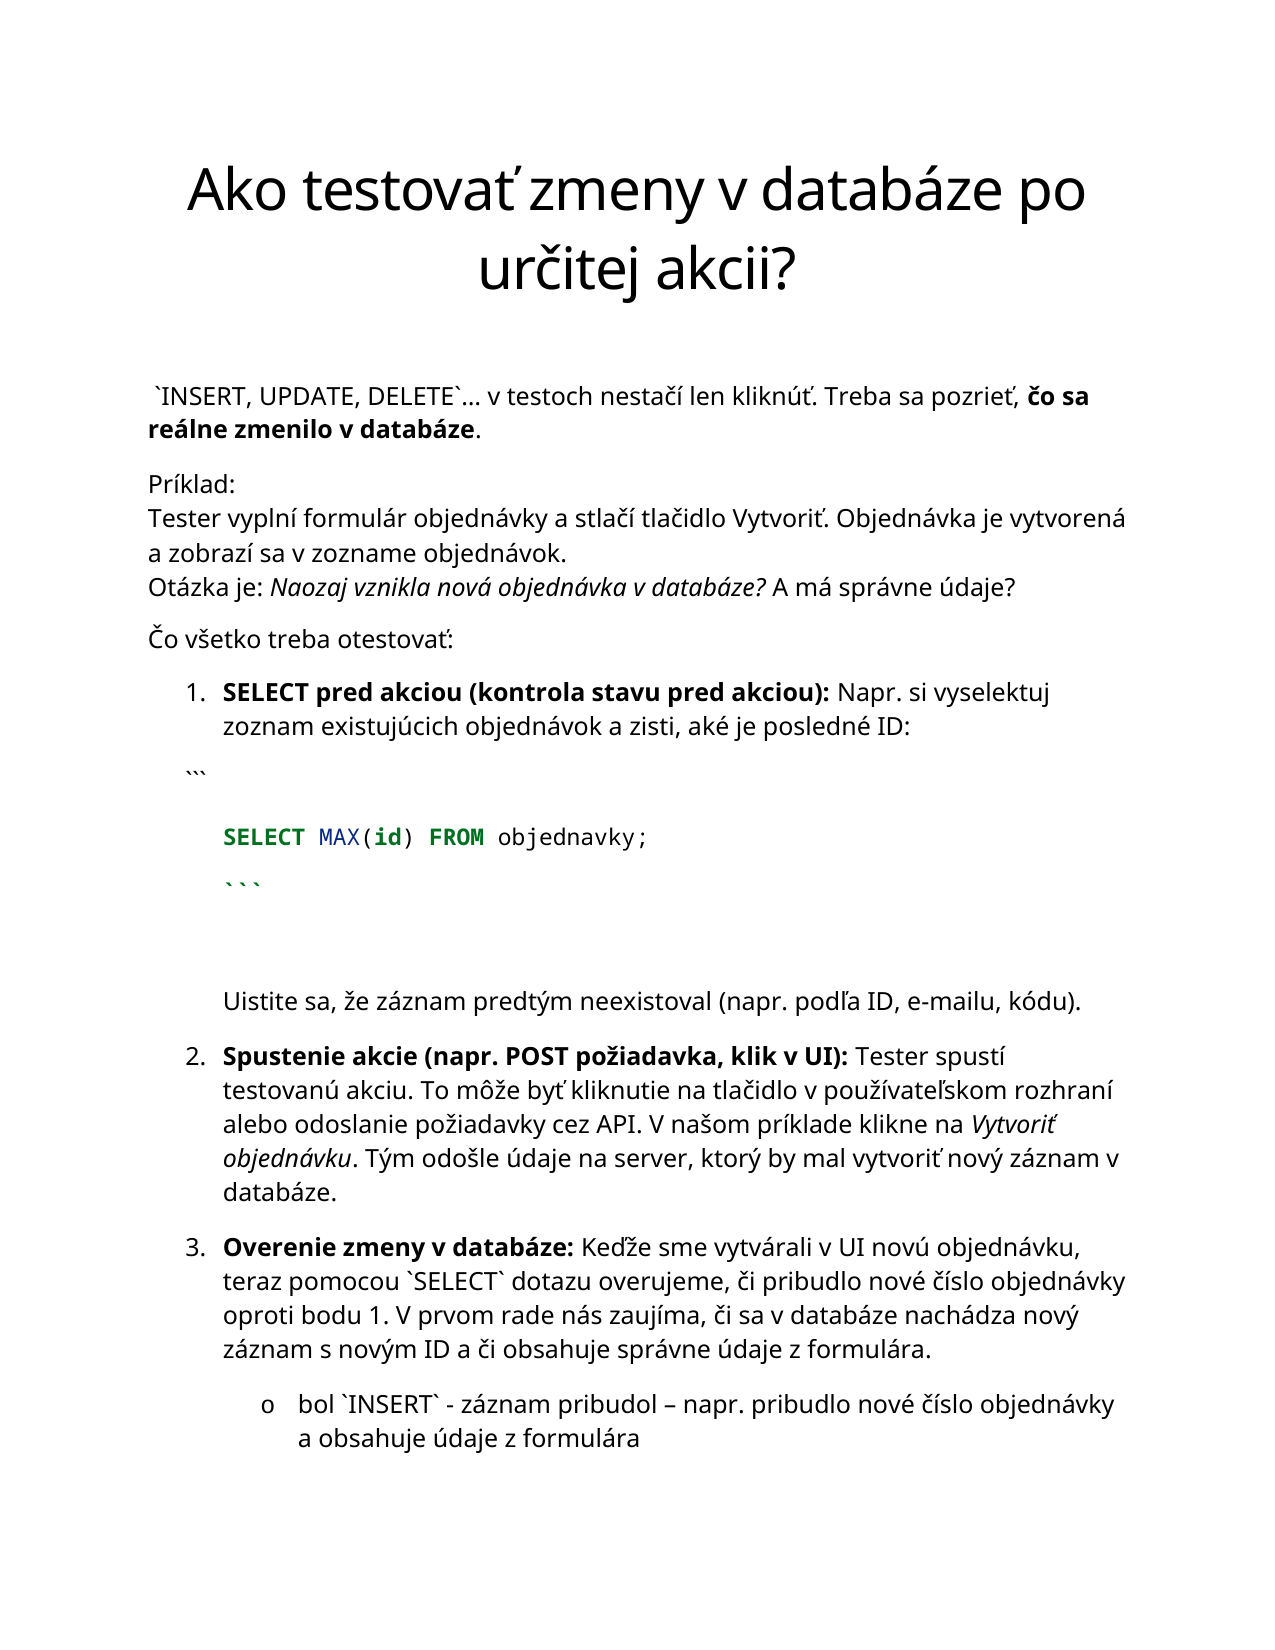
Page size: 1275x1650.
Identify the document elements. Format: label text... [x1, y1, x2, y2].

text Čo všetko treba otestovať: [148, 622, 1127, 656]
text Príklad: Tester vyplní formulár objednávky a stlačí tlačidlo Vytvoriť. Objednávka je vytvorená a zobrazí sa v zozname objednávok. Otázka je: Naozaj vznikla nová objednávka v databáze? A má správne údaje? [148, 467, 1127, 603]
list SELECT MAX(id) FROM objednavky; [185, 819, 1127, 853]
list Spustenie akcie (napr. POST požiadavka, klik v UI): Tester spustí testovanú akciu. To môže byť kliknutie na tlačidlo v používateľskom rozhraní alebo odoslanie požiadavky cez API. V našom príklade klikne na Vytvoriť objednávku. Tým odošle údaje na server, ktorý by mal vytvoriť nový záznam v databáze. [185, 1038, 1127, 1209]
list Uistite sa, že záznam predtým neexistoval (napr. podľa ID, e-mailu, kódu). [185, 983, 1127, 1017]
list Overenie zmeny v databáze: Keďže sme vytvárali v UI novú objednávku, teraz pomocou `SELECT` dotazu overujeme, či pribudlo nové číslo objednávky oproti bodu 1. V prvom rade nás zaujíma, či sa v databáze nachádza nový záznam s novým ID a či obsahuje správne údaje z formulára. [185, 1229, 1127, 1366]
list ``` [185, 874, 1127, 908]
title Ako testovať zmeny v databáze po určitej akcii? [148, 148, 1127, 307]
text `INSERT, UPDATE, DELETE`… v testoch nestačí len kliknúť. Treba sa pozrieť, čo sa reálne zmenilo v databáze. [148, 378, 1127, 446]
list bol `INSERT` - záznam pribudol – napr. pribudlo nové číslo objednávky a obsahuje údaje z formulára [260, 1387, 1127, 1455]
list SELECT pred akciou (kontrola stavu pred akciou): Napr. si vyselektuj zoznam existujúcich objednávok a zisti, aké je posledné ID: [185, 675, 1127, 743]
text ``` [185, 764, 1127, 798]
